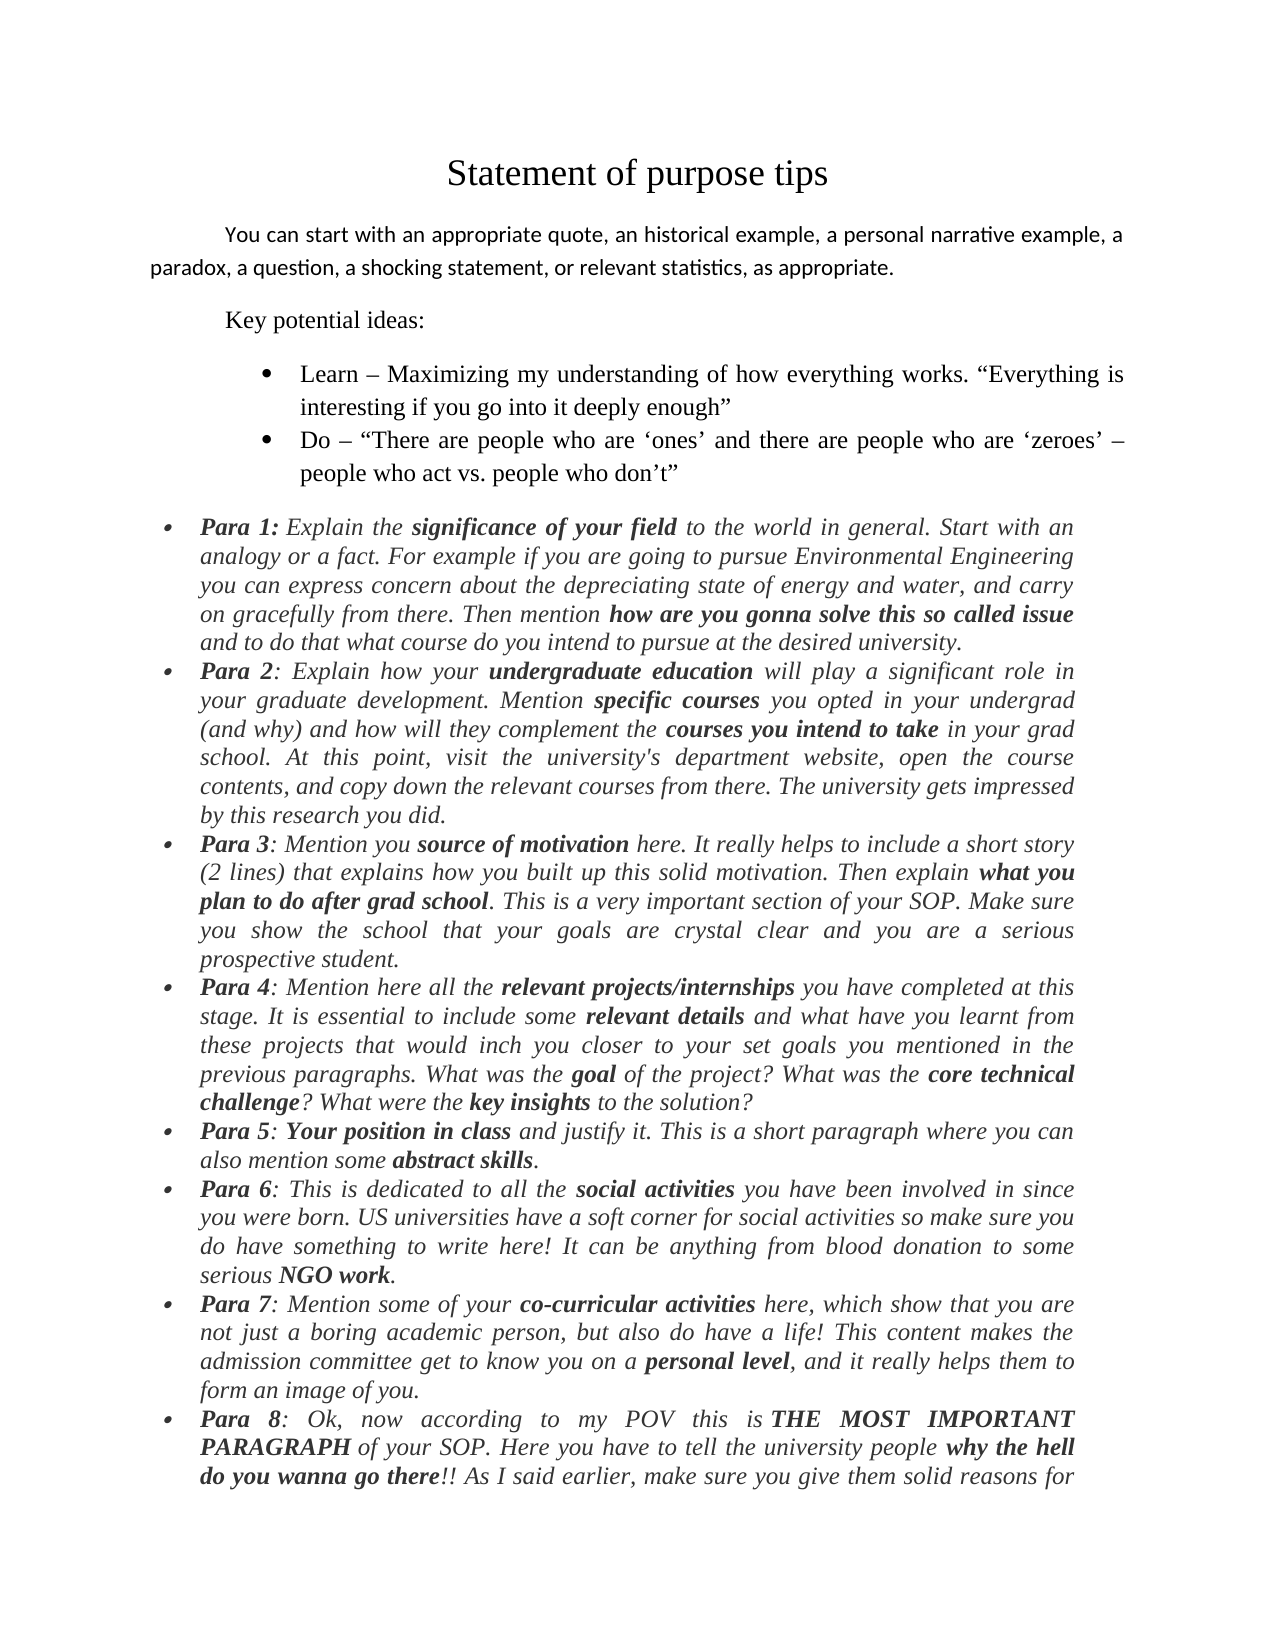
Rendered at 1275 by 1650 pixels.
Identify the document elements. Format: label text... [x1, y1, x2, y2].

list Para 6: This is dedicated to all the social activities you have been involved in since you were born. US universities have a soft corner for social activities so make sure you do have something to write here! It can be anything from blood donation to some serious NGO work. [162, 1174, 1075, 1289]
list Para 7: Mention some of your co-curricular activities here, which show that you are not just a boring academic person, but also do have a life! This content makes the admission committee get to know you on a personal level, and it really helps them to form an image of you. [162, 1289, 1075, 1404]
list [162, 1404, 1075, 1490]
list Para 1: Explain the significance of your field to the world in general. Start with an analogy or a fact. For example if you are going to pursue Environmental Engineering you can express concern about the depreciating state of energy and water, and carry on gracefully from there. Then mention how are you gonna solve this so called issue and to do that what course do you intend to pursue at the desired university. [162, 512, 1075, 656]
list Para 3: Mention you source of motivation here. It really helps to include a short story (2 lines) that explains how you built up this solid motivation. Then explain what you plan to do after grad school. This is a very important section of your SOP. Make sure you show the school that your goals are crystal clear and you are a serious prospective student. [162, 829, 1075, 972]
text You can start with an appropriate quote, an historical example, a personal narrative example, a paradox, a question, a shocking statement, or relevant statistics, as appropriate. [150, 220, 1125, 281]
list Para 2: Explain how your undergraduate education will play a significant role in your graduate development. Mention specific courses you opted in your undergrad (and why) and how will they complement the courses you intend to take in your grad school. At this point, visit the university's department website, open the course contents, and copy down the relevant courses from there. The university gets impressed by this research you did. [162, 656, 1075, 829]
list Learn – Maximizing my understanding of how everything works. “Everything is interesting if you go into it deeply enough” [262, 359, 1125, 421]
list Para 5: Your position in class and justify it. This is a short paragraph where you can also mention some abstract skills. [162, 1116, 1075, 1174]
list Do – “There are people who are ‘ones’ and there are people who are ‘zeroes’ – people who act vs. people who don’t” [262, 426, 1125, 487]
list Para 4: Mention here all the relevant projects/internships you have completed at this stage. It is essential to include some relevant details and what have you learnt from these projects that would inch you closer to your set goals you mentioned in the previous paragraphs. What was the goal of the project? What was the core technical challenge? What were the key insights to the solution? [162, 972, 1075, 1116]
text Statement of purpose tips [150, 150, 1125, 193]
text Key potential ideas: [150, 306, 1125, 334]
